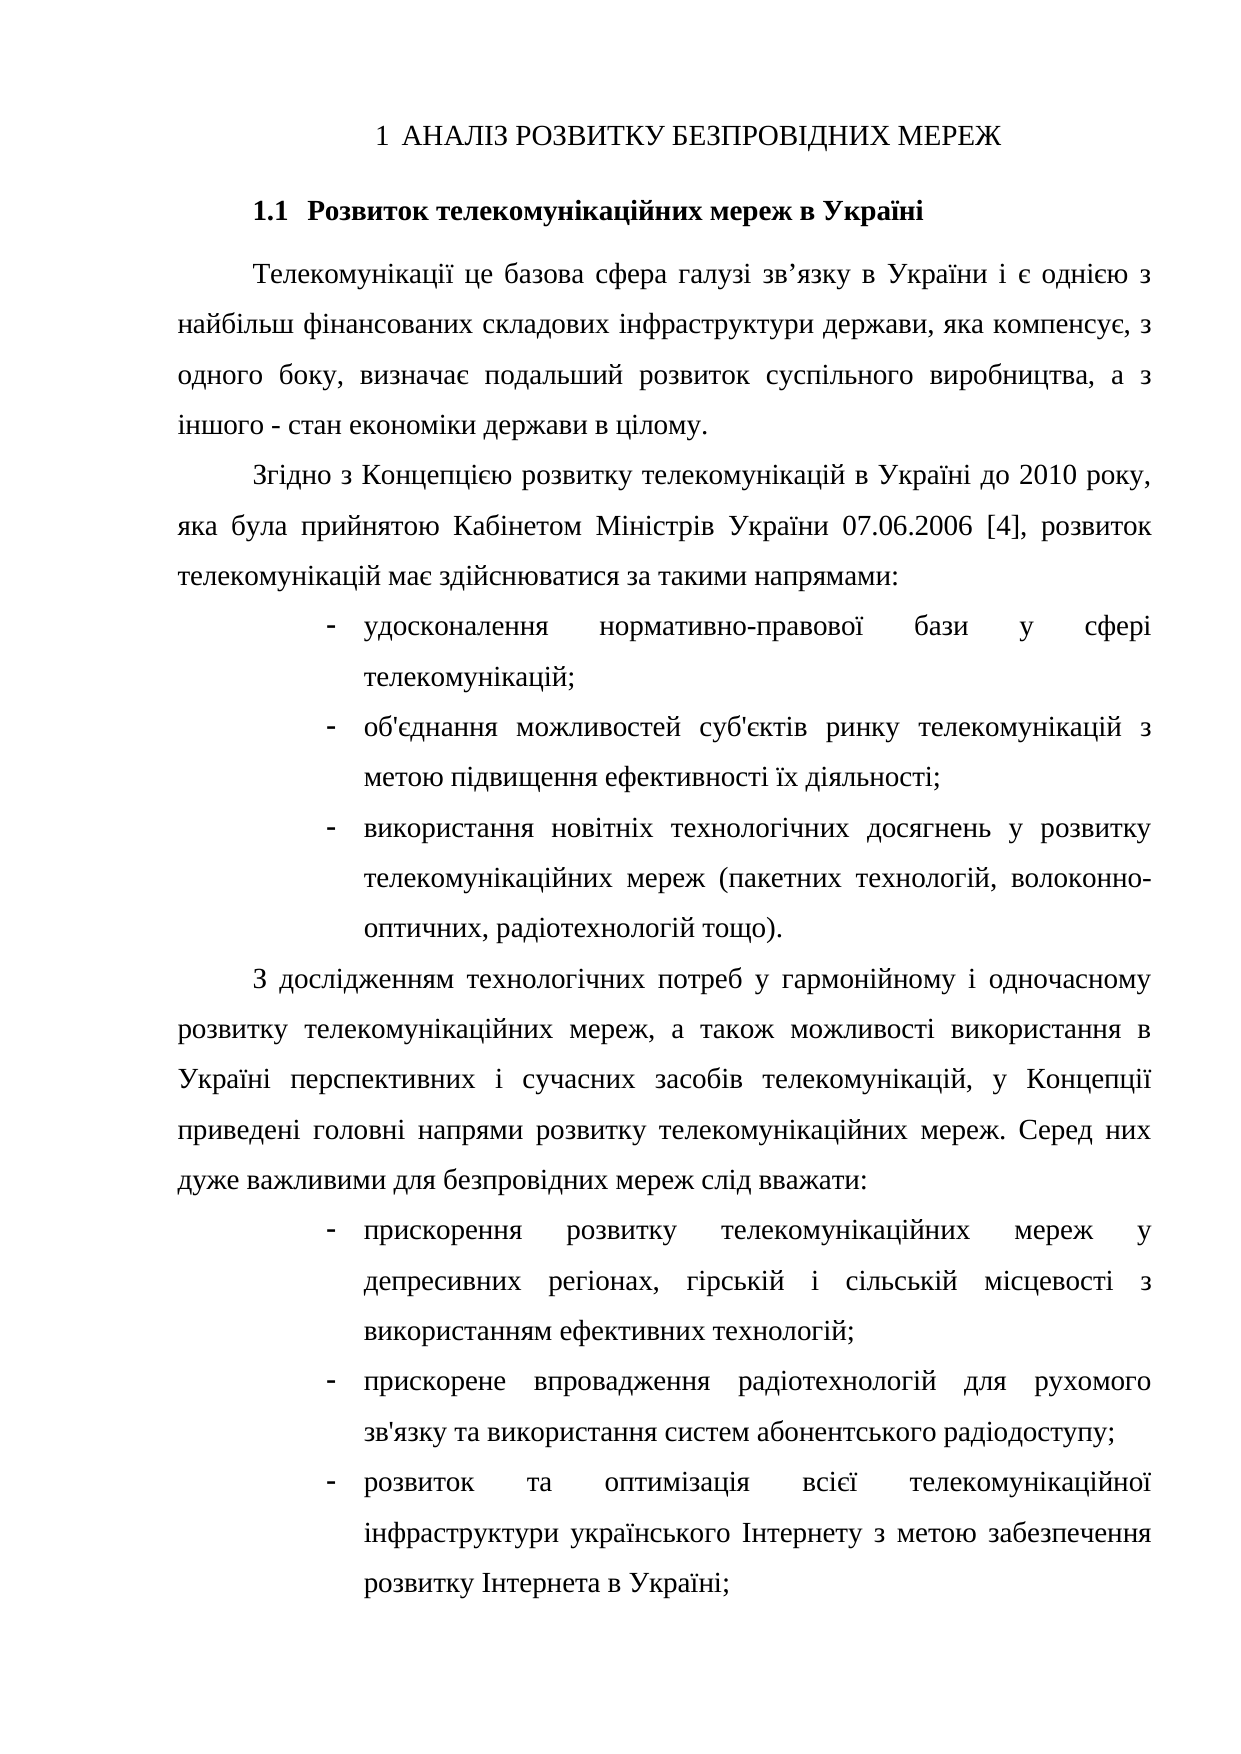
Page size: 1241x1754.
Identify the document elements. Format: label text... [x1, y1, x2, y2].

list удосконалення нормативно-правової бази у сфері телекомунікацій; [326, 608, 1152, 692]
list прискорене впровадження радіотехнологій для рухомого зв'язку та використання систем абонентського радіодоступу; [326, 1363, 1152, 1447]
text Телекомунікації це базова сфера галузі зв’язку в України і є однією з найбільш фінансованих складових інфраструктури держави, яка компенсує, з одного боку, визначає подальший розвиток суспільного виробництва, а з іншого - стан економіки держави в цілому. [177, 256, 1152, 441]
list використання новітніх технологічних досягнень у розвитку телекомунікаційних мереж (пакетних технологій, волоконно-оптичних, радіотехнологій тощо). [326, 810, 1152, 944]
list прискорення розвитку телекомунікаційних мереж у депресивних регіонах, гірській і сільській місцевості з використанням ефективних технологій; [326, 1212, 1152, 1347]
text Розвиток телекомунікаційних мереж в Україні [252, 193, 1152, 227]
list об'єднання можливостей суб'єктів ринку телекомунікацій з метою підвищення ефективності їх діяльності; [326, 709, 1152, 793]
text З дослідженням технологічних потреб у гармонійному і одночасному розвитку телекомунікаційних мереж, а також можливості використання в Україні перспективних і сучасних засобів телекомунікацій, у Концепції приведені головні напрями розвитку телекомунікаційних мереж. Серед них дуже важливими для безпровідних мереж слід вважати: [177, 961, 1152, 1196]
list розвиток та оптимізація всієї телекомунікаційної інфраструктури українського Інтернету з метою забезпечення розвитку Інтернета в Україні; [326, 1464, 1152, 1598]
text АНАЛІЗ РОЗВИТКУ БЕЗПРОВІДНИХ МЕРЕЖ [177, 118, 1152, 152]
text Згідно з Концепцією розвитку телекомунікацій в Україні до 2010 року, яка була прийнятою Кабінетом Міністрів України 07.06.2006 [4], розвиток телекомунікацій має здійснюватися за такими напрямами: [177, 457, 1152, 592]
